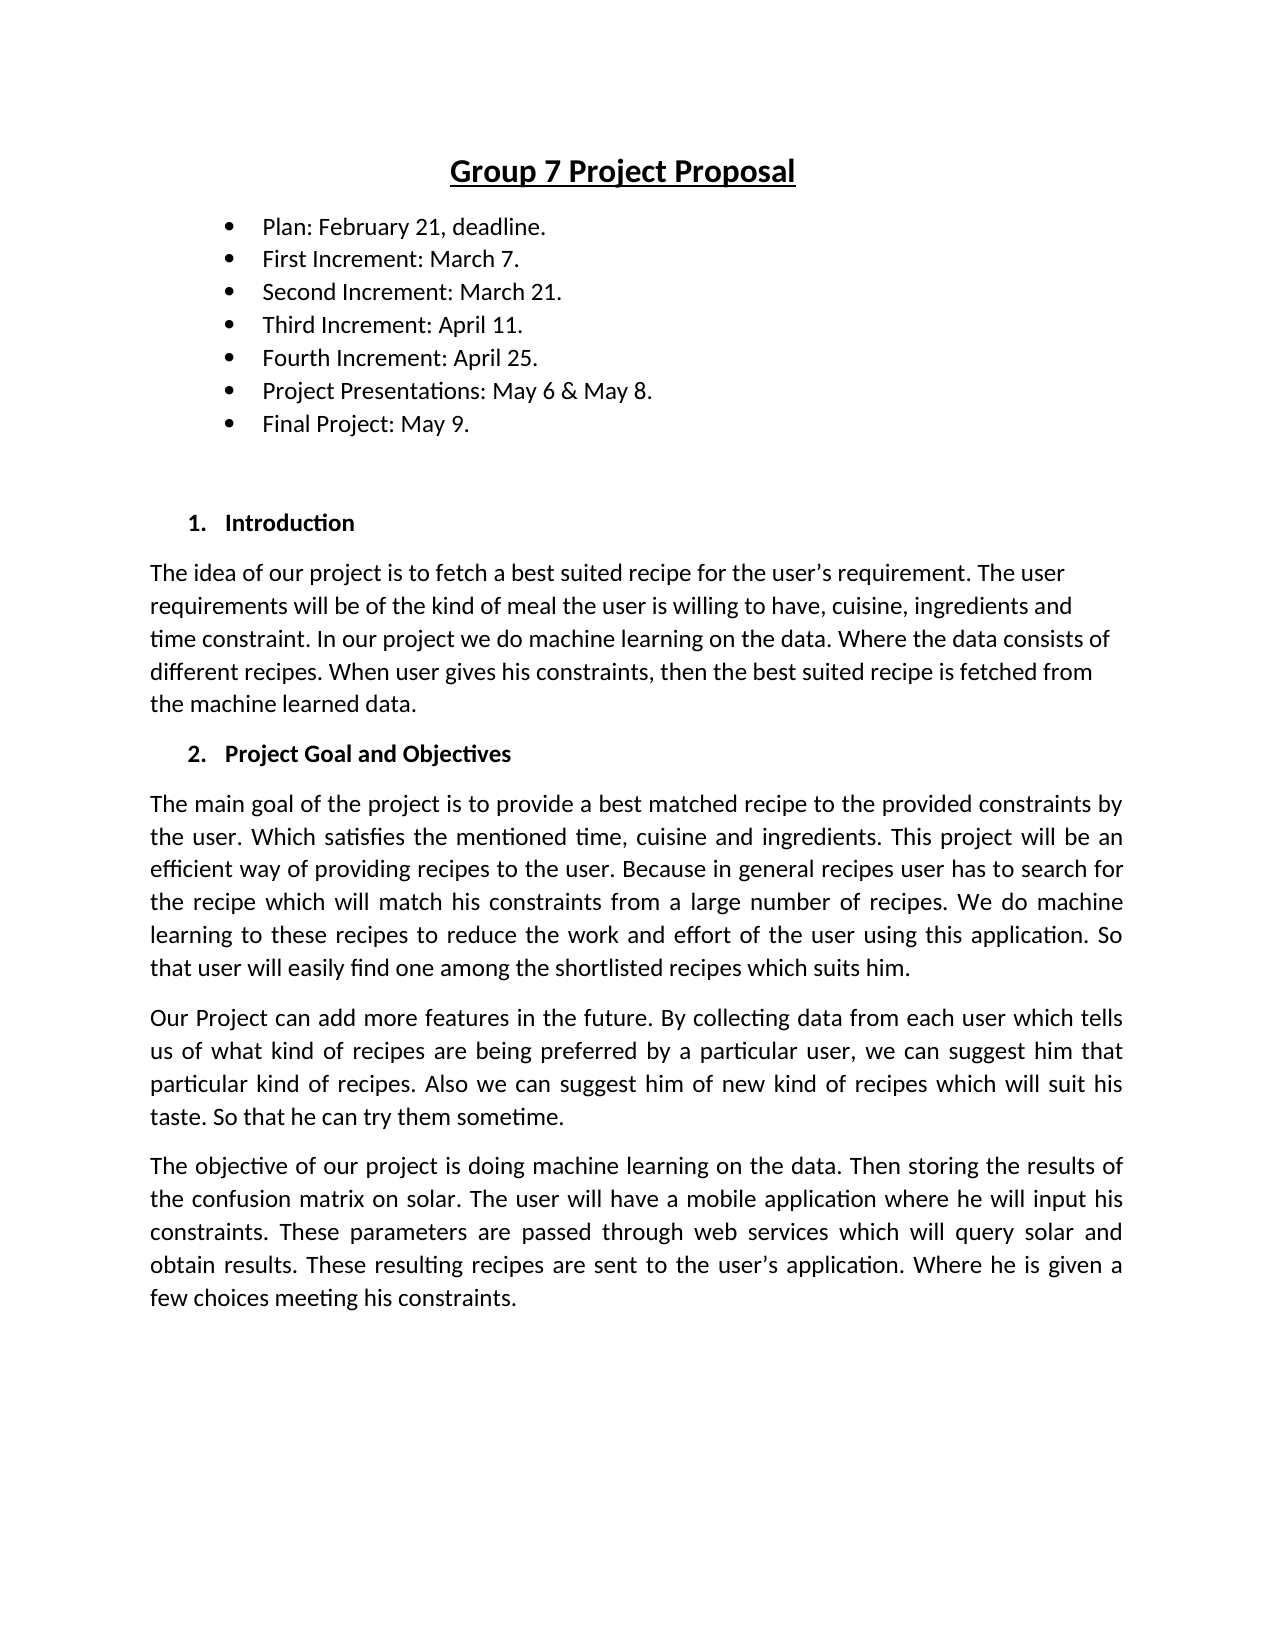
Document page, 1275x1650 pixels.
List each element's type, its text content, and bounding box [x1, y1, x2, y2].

text Group 7 Project Proposal [375, 150, 1125, 191]
list Final Project: May 9. [225, 408, 1125, 439]
text The main goal of the project is to provide a best matched recipe to the provided constraints by the user. Which satisfies the mentioned time, cuisine and ingredients. This project will be an efficient way of providing recipes to the user. Because in general recipes user has to search for the recipe which will match his constraints from a large number of recipes. We do machine learning to these recipes to reduce the work and effort of the user using this application. So that user will easily find one among the shortlisted recipes which suits him. [150, 788, 1125, 983]
list First Increment: March 7. [225, 243, 1125, 274]
list Second Increment: March 21. [225, 276, 1125, 307]
list Project Goal and Objectives [187, 738, 1125, 769]
list Project Presentations: May 6 & May 8. [225, 375, 1125, 406]
list Introduction [187, 507, 1125, 538]
list Plan: February 21, deadline. [225, 211, 1125, 241]
list Fourth Increment: April 25. [225, 342, 1125, 373]
list Third Increment: April 11. [225, 309, 1125, 340]
text The idea of our project is to fetch a best suited recipe for the user’s requirement. The user requirements will be of the kind of meal the user is willing to have, cuisine, ingredients and time constraint. In our project we do machine learning on the data. Where the data consists of different recipes. When user gives his constraints, then the best suited recipe is fetched from the machine learned data. [150, 557, 1125, 719]
text The objective of our project is doing machine learning on the data. Then storing the results of the confusion matrix on solar. The user will have a mobile application where he will input his constraints. These parameters are passed through web services which will query solar and obtain results. These resulting recipes are sent to the user’s application. Where he is given a few choices meeting his constraints. [150, 1150, 1125, 1312]
text Our Project can add more features in the future. By collecting data from each user which tells us of what kind of recipes are being preferred by a particular user, we can suggest him that particular kind of recipes. Also we can suggest him of new kind of recipes which will suit his taste. So that he can try them sometime. [150, 1002, 1125, 1131]
